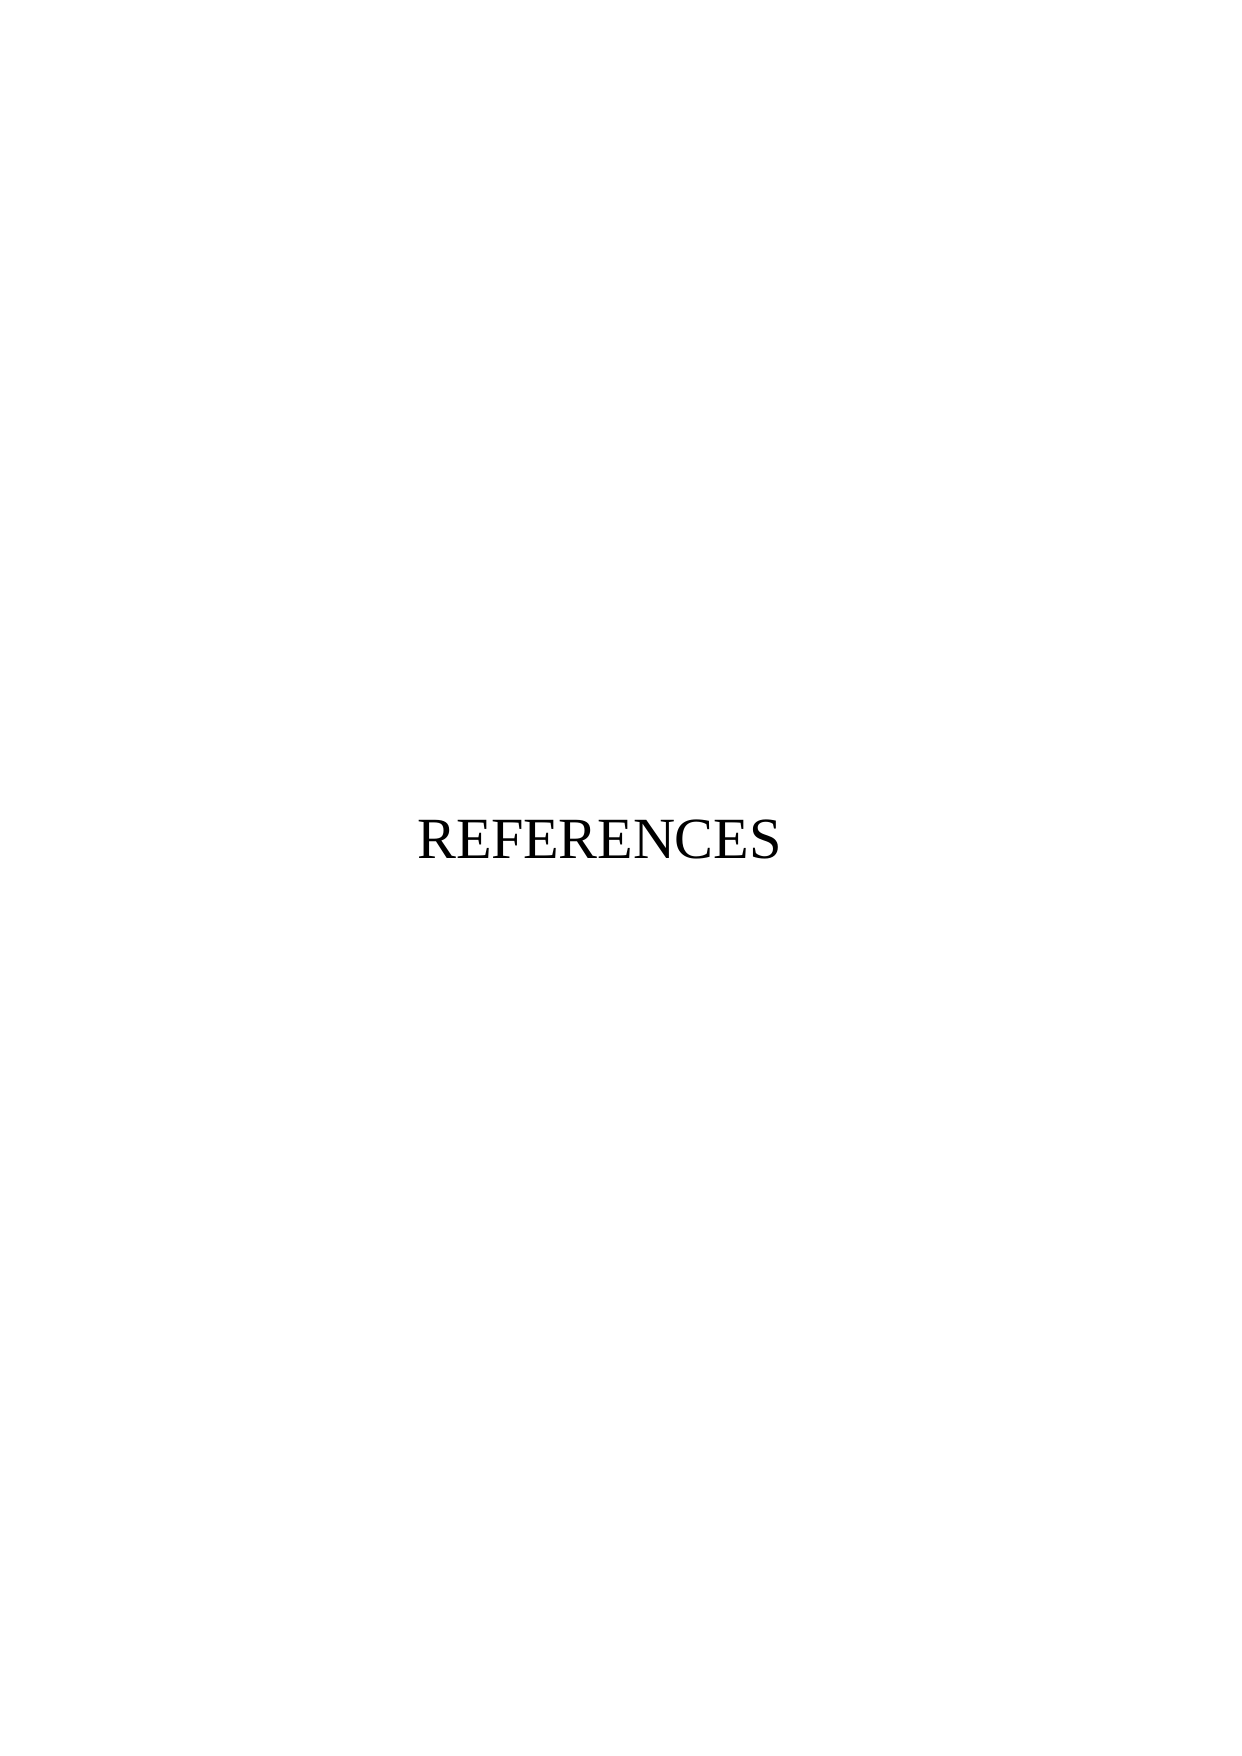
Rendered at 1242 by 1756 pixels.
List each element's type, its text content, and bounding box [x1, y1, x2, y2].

text REFERENCES [85, 804, 1113, 871]
